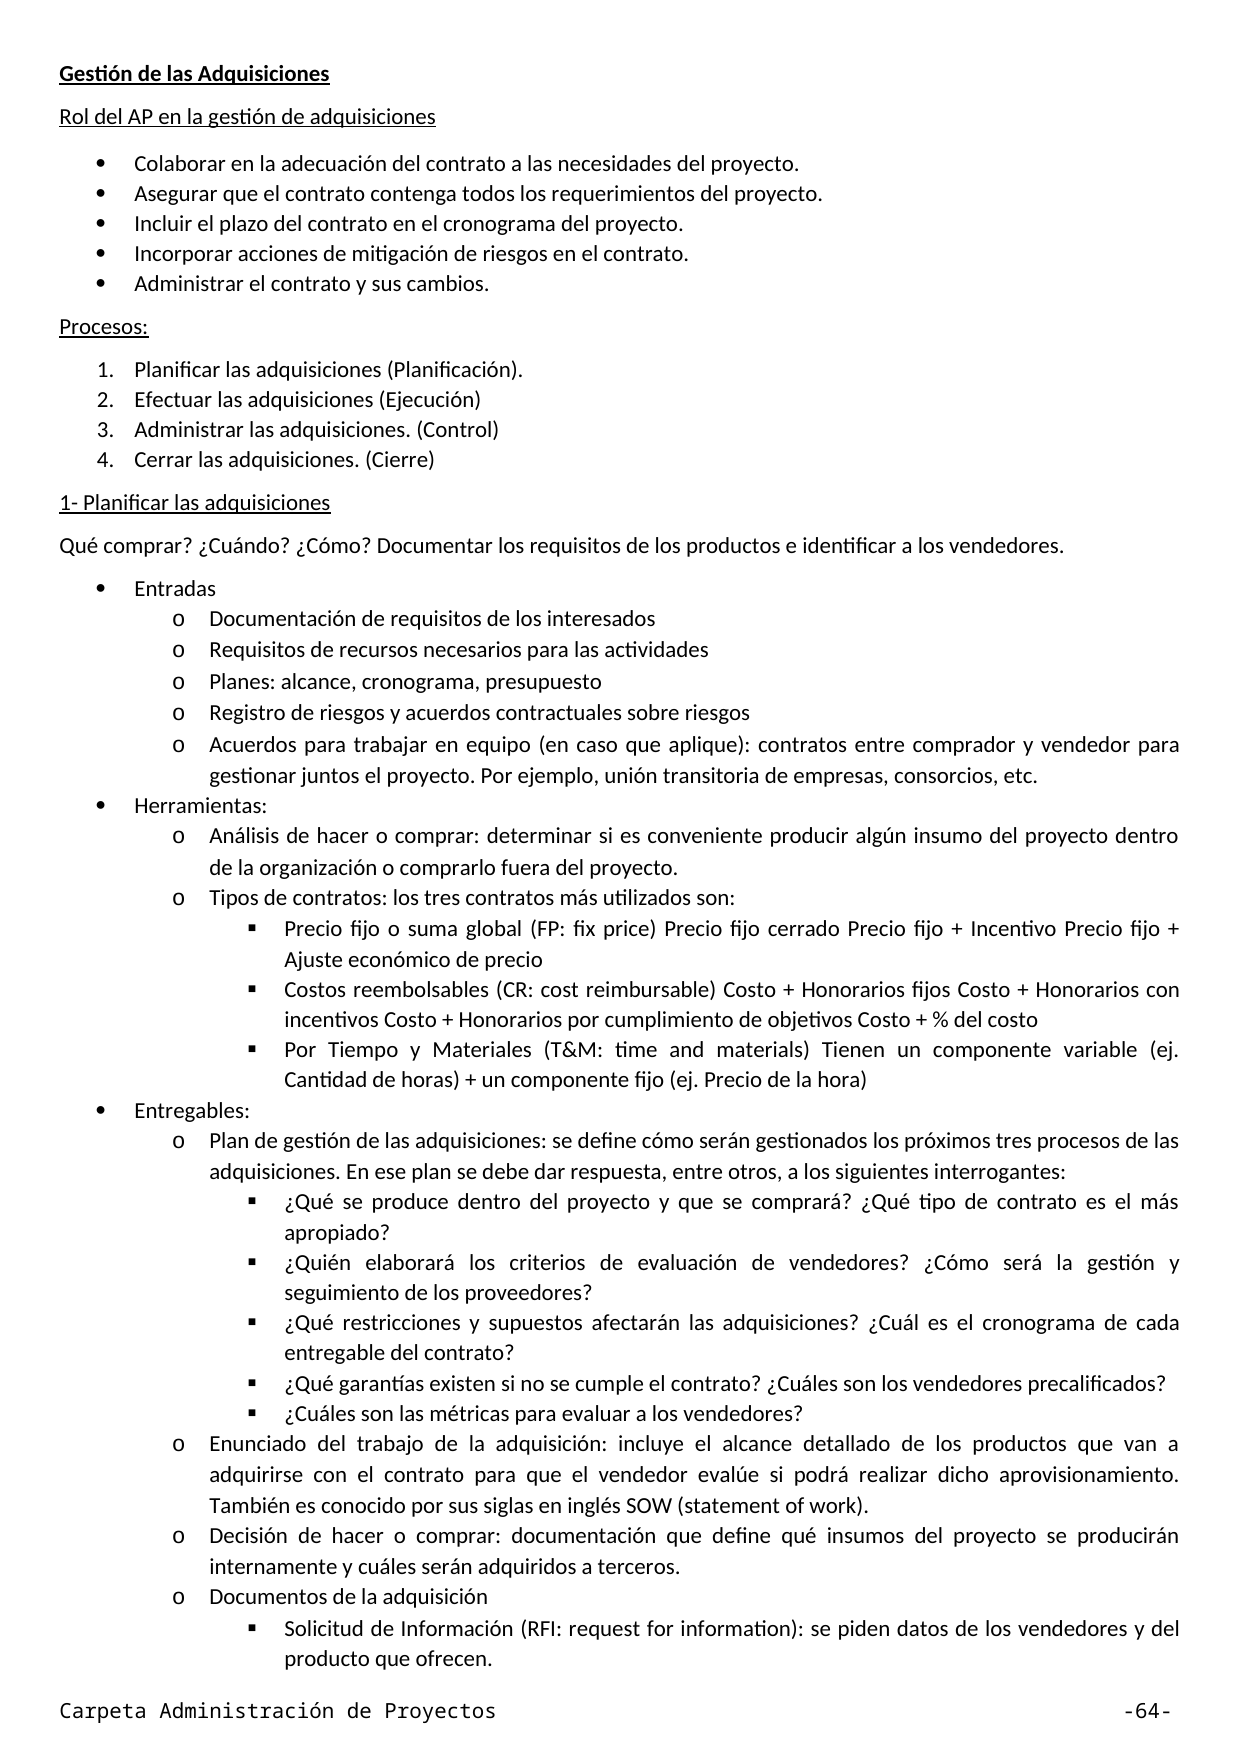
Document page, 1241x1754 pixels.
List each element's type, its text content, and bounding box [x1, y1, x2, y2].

list ¿Qué garantías existen si no se cumple el contrato? ¿Cuáles son los vendedores precalificados? [247, 1369, 1181, 1397]
list ¿Qué se produce dentro del proyecto y que se comprará? ¿Qué tipo de contrato es el más apropiado? [247, 1187, 1181, 1246]
list Registro de riesgos y acuerdos contractuales sobre riesgos [172, 698, 1181, 727]
list Efectuar las adquisiciones (Ejecución) [97, 385, 1181, 413]
list Análisis de hacer o comprar: determinar si es conveniente producir algún insumo del proyecto dentro de la organización o comprarlo fuera del proyecto. [172, 821, 1181, 881]
list Tipos de contratos: los tres contratos más utilizados son: [172, 883, 1181, 912]
list Costos reembolsables (CR: cost reimbursable) Costo + Honorarios fijos Costo + Honorarios con incentivos Costo + Honorarios por cumplimiento de objetivos Costo + % del costo [247, 975, 1181, 1033]
list Documentos de la adquisición [172, 1582, 1181, 1612]
list ¿Quién elaborará los criterios de evaluación de vendedores? ¿Cómo será la gestión y seguimiento de los proveedores? [247, 1248, 1181, 1306]
text Rol del AP en la gestión de adquisiciones [59, 102, 1181, 130]
list Administrar el contrato y sus cambios. [97, 269, 1181, 297]
list Solicitud de Información (RFI: request for information): se piden datos de los vendedores y del producto que ofrecen. [247, 1614, 1181, 1672]
list Planificar las adquisiciones (Planificación). [97, 355, 1181, 383]
list Precio fijo o suma global (FP: fix price) Precio fijo cerrado Precio fijo + Incentivo Precio fijo + Ajuste económico de precio [247, 914, 1181, 973]
list ¿Cuáles son las métricas para evaluar a los vendedores? [247, 1399, 1181, 1427]
text Gestión de las Adquisiciones [59, 59, 1181, 87]
list Asegurar que el contrato contenga todos los requerimientos del proyecto. [97, 179, 1181, 207]
list Administrar las adquisiciones. (Control) [97, 415, 1181, 443]
list Incorporar acciones de mitigación de riesgos en el contrato. [97, 239, 1181, 267]
list Planes: alcance, cronograma, presupuesto [172, 667, 1181, 696]
text Qué comprar? ¿Cuándo? ¿Cómo? Documentar los requisitos de los productos e identificar a los vendedores. [59, 531, 1181, 559]
list Requisitos de recursos necesarios para las actividades [172, 635, 1181, 664]
list Decisión de hacer o comprar: documentación que define qué insumos del proyecto se producirán internamente y cuáles serán adquiridos a terceros. [172, 1521, 1181, 1580]
list Entradas [97, 574, 1181, 602]
text Procesos: [59, 312, 1181, 340]
list Enunciado del trabajo de la adquisición: incluye el alcance detallado de los productos que van a adquirirse con el contrato para que el vendedor evalúe si podrá realizar dicho aprovisionamiento. También es conocido por sus siglas en inglés SOW (statement of work). [172, 1429, 1181, 1519]
text 1- Planificar las adquisiciones [59, 488, 1181, 516]
list Incluir el plazo del contrato en el cronograma del proyecto. [97, 209, 1181, 237]
list Por Tiempo y Materiales (T&M: time and materials) Tienen un componente variable (ej. Cantidad de horas) + un componente fijo (ej. Precio de la hora) [247, 1035, 1181, 1093]
list ¿Qué restricciones y supuestos afectarán las adquisiciones? ¿Cuál es el cronograma de cada entregable del contrato? [247, 1308, 1181, 1367]
list Cerrar las adquisiciones. (Cierre) [97, 446, 1181, 473]
list Colaborar en la adecuación del contrato a las necesidades del proyecto. [97, 149, 1181, 177]
list Plan de gestión de las adquisiciones: se define cómo serán gestionados los próximos tres procesos de las adquisiciones. En ese plan se debe dar respuesta, entre otros, a los siguientes interrogantes: [172, 1126, 1181, 1185]
list Herramientas: [97, 791, 1181, 819]
list Acuerdos para trabajar en equipo (en caso que aplique): contratos entre comprador y vendedor para gestionar juntos el proyecto. Por ejemplo, unión transitoria de empresas, consorcios, etc. [172, 730, 1181, 789]
list Documentación de requisitos de los interesados [172, 604, 1181, 633]
list Entregables: [97, 1096, 1181, 1124]
